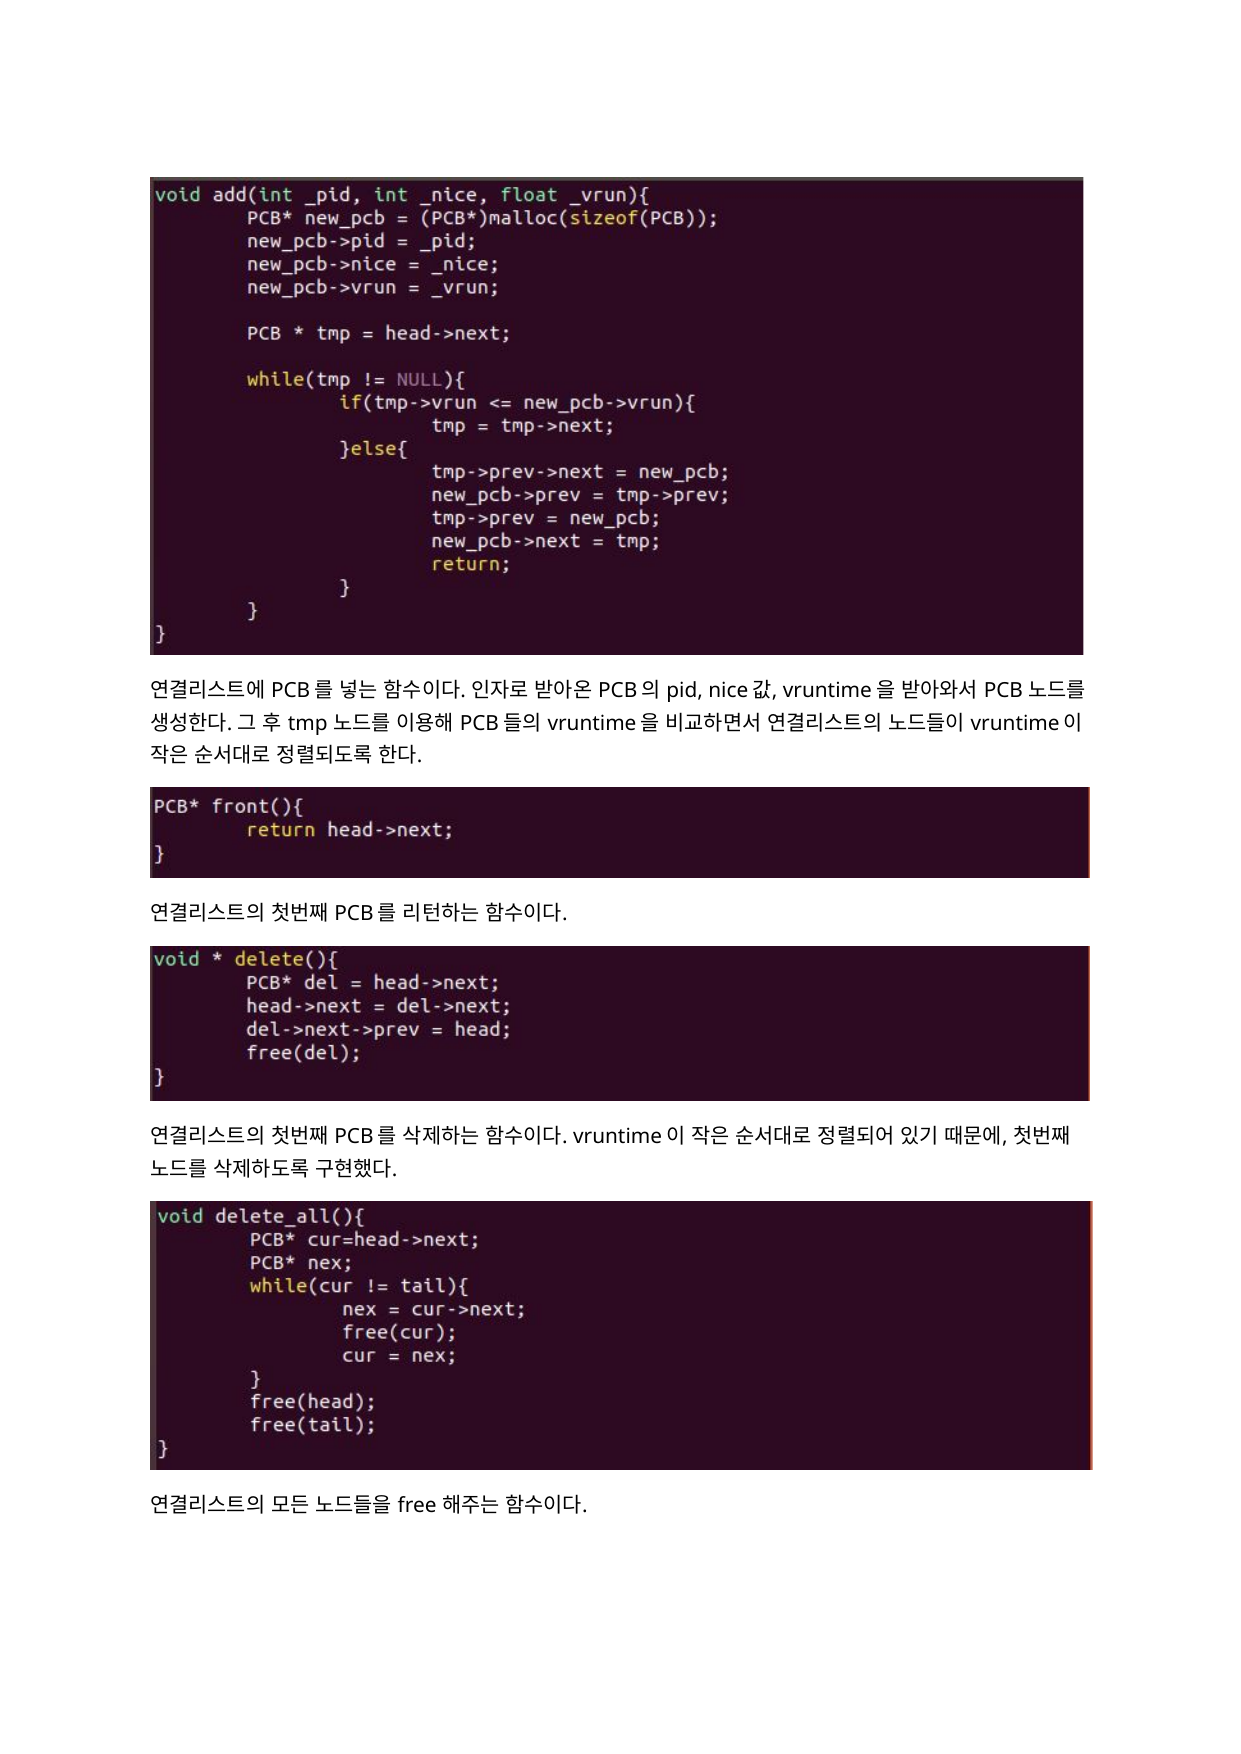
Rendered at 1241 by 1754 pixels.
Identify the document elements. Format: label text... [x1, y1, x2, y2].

picture [150, 946, 1090, 1101]
text 연결리스트의 첫번째 PCB를 리턴하는 함수이다. [150, 897, 1090, 927]
picture [150, 177, 1084, 655]
text 연결리스트의 첫번째 PCB를 삭제하는 함수이다. vruntime이 작은 순서대로 정렬되어 있기 때문에, 첫번째 노드를 삭제하도록 구현했다. [150, 1119, 1090, 1182]
text 연결리스트에 PCB를 넣는 함수이다. 인자로 받아온 PCB의 pid, nice값, vruntime을 받아와서 PCB 노드를 생성한다. 그 후 tmp 노드를 이용해 PCB들의 vruntime을 비교하면서 연결리스트의 노드들이 vruntime이 작은 순서대로 정렬되도록 한다. [150, 673, 1090, 769]
picture [150, 1201, 1093, 1470]
text 연결리스트의 모든 노드들을 free 해주는 함수이다. [150, 1488, 1090, 1518]
picture [150, 787, 1090, 878]
